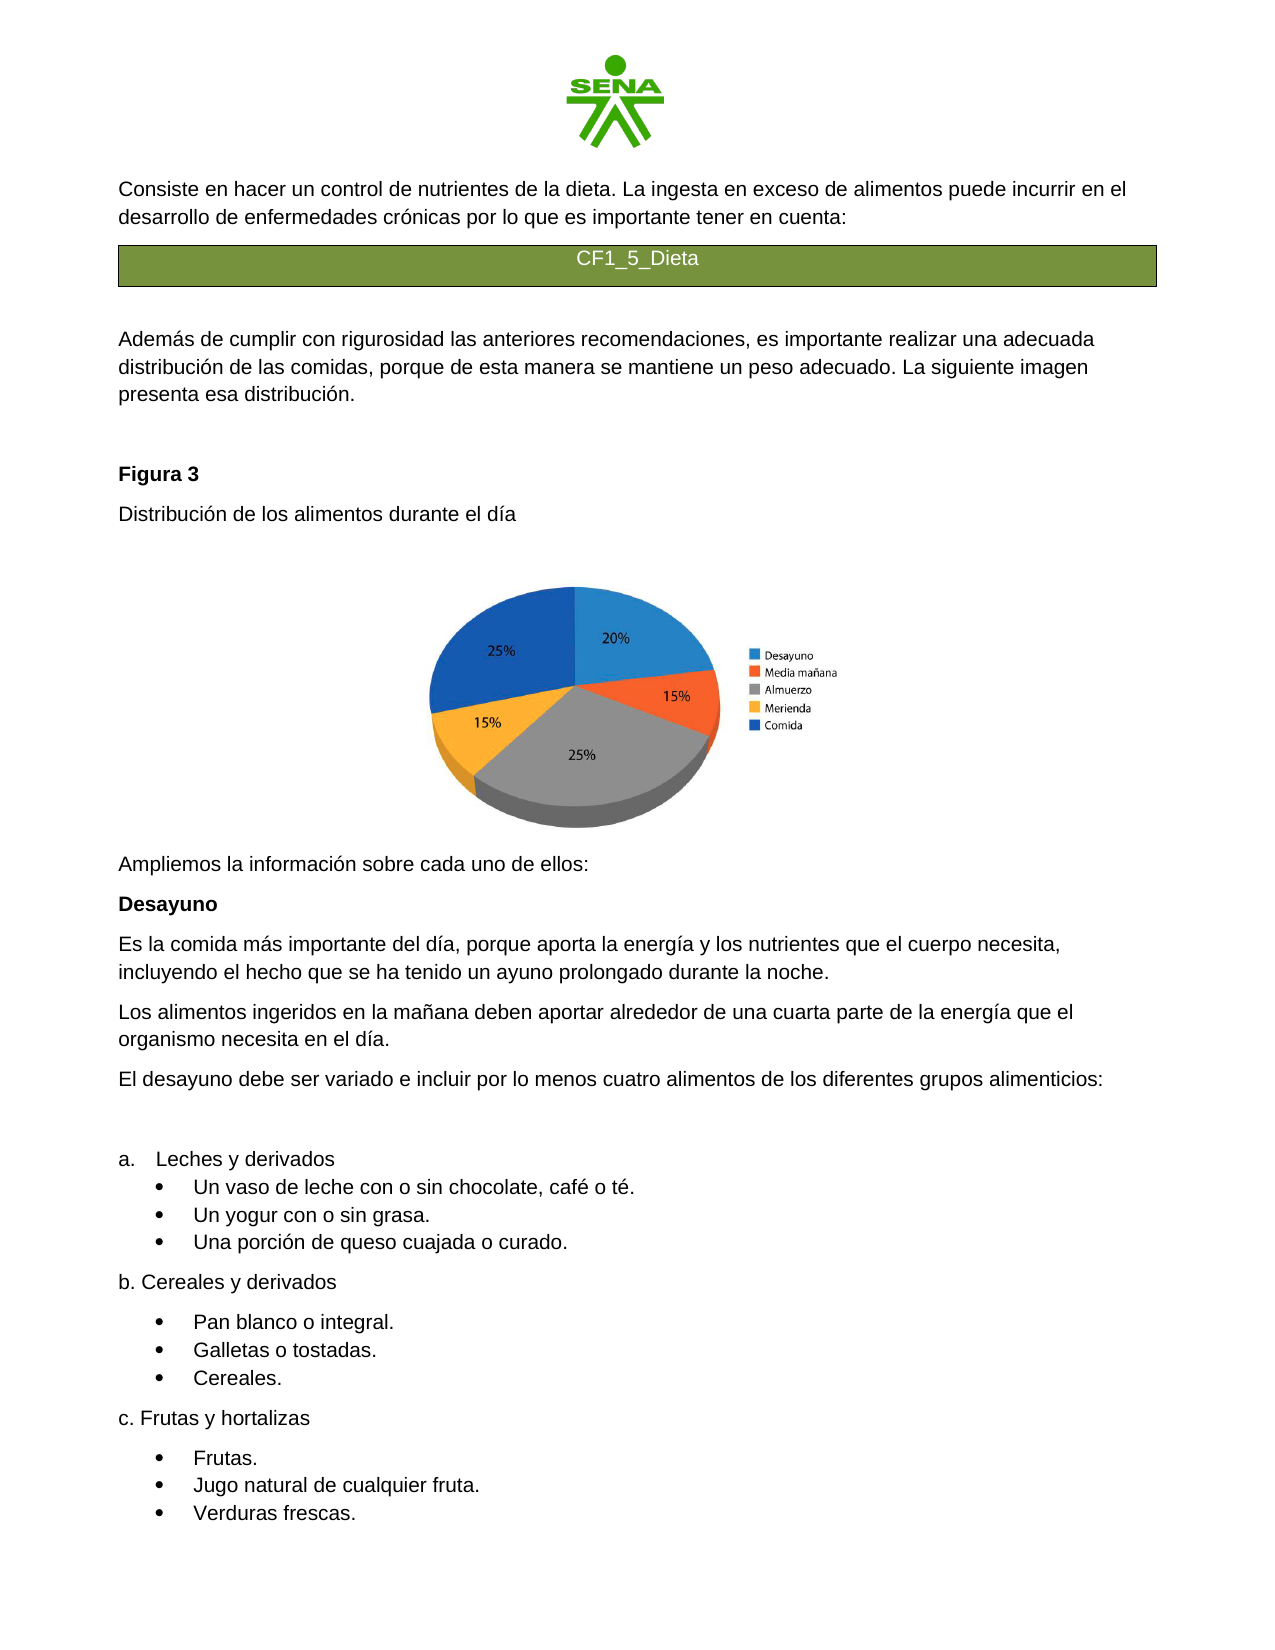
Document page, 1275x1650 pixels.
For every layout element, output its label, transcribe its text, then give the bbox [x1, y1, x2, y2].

text Es la comida más importante del día, porque aporta la energía y los nutrientes que el cuerpo necesita, incluyendo el hecho que se ha tenido un ayuno prolongado durante la noche. [118, 932, 1157, 984]
list Una porción de queso cuajada o curado. [156, 1230, 1157, 1254]
text b. Cereales y derivados [118, 1270, 1157, 1294]
list Verduras frescas. [156, 1501, 1157, 1525]
list Pan blanco o integral. [156, 1310, 1157, 1334]
text Además de cumplir con rigurosidad las anteriores recomendaciones, es importante realizar una adecuada distribución de las comidas, porque de esta manera se mantiene un peso adecuado. La siguiente imagen presenta esa distribución. [118, 327, 1157, 406]
text Distribución de los alimentos durante el día [118, 502, 1157, 526]
list Leches y derivados [118, 1147, 1157, 1171]
picture [417, 542, 858, 840]
text Figura 3 [118, 462, 1157, 486]
list Un vaso de leche con o sin chocolate, café o té. [156, 1175, 1157, 1199]
text Ampliemos la información sobre cada uno de ellos: [118, 852, 1157, 876]
list Un yogur con o sin grasa. [156, 1202, 1157, 1226]
table_header CF1_5_Dieta [119, 246, 1156, 286]
list Frutas. [156, 1445, 1157, 1469]
text Desayuno [118, 892, 1157, 916]
list Galletas o tostadas. [156, 1338, 1157, 1362]
list Jugo natural de cualquier fruta. [156, 1473, 1157, 1497]
text c. Frutas y hortalizas [118, 1405, 1157, 1429]
text El desayuno debe ser variado e incluir por lo menos cuatro alimentos de los diferentes grupos alimenticios: [118, 1067, 1157, 1091]
text Consiste en hacer un control de nutrientes de la dieta. La ingesta en exceso de alimentos puede incurrir en el desarrollo de enfermedades crónicas por lo que es importante tener en cuenta: [118, 177, 1157, 229]
picture [566, 55, 664, 148]
text Los alimentos ingeridos en la mañana deben aportar alrededor de una cuarta parte de la energía que el organismo necesita en el día. [118, 1000, 1157, 1051]
list Cereales. [156, 1365, 1157, 1389]
